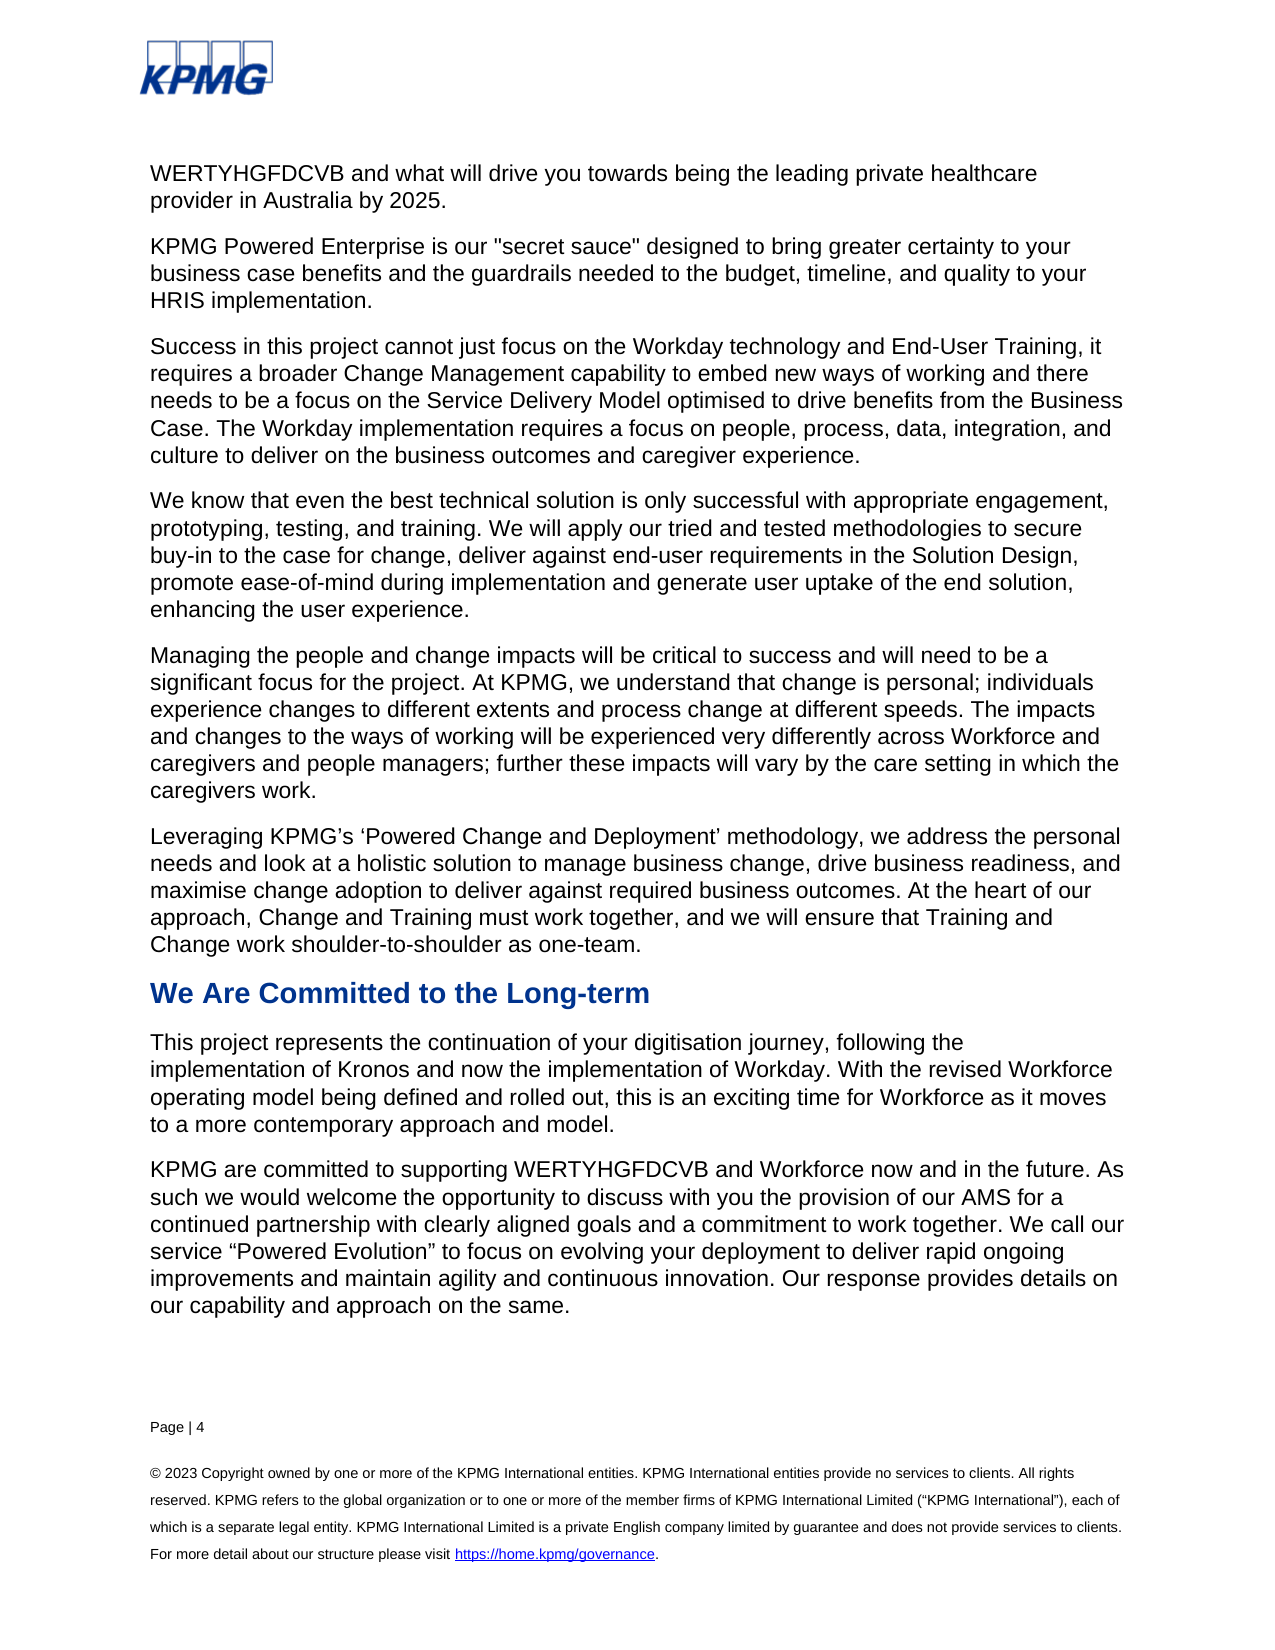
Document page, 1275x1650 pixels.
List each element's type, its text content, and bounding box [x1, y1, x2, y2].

text KPMG Powered Enterprise is our "secret sauce" designed to bring greater certainty to your business case benefits and the guardrails needed to the budget, timeline, and quality to your HRIS implementation. [150, 233, 1125, 314]
text Leveraging KPMG’s ‘Powered Change and Deployment’ methodology, we address the personal needs and look at a holistic solution to manage business change, drive business readiness, and maximise change adoption to deliver against required business outcomes. At the heart of our approach, Change and Training must work together, and we will ensure that Training and Change work shoulder-to-shoulder as one-team. [150, 822, 1125, 958]
subtitle We Are Committed to the Long-term [150, 976, 1125, 1010]
text KPMG are committed to supporting WERTYHGFDCVB and Workforce now and in the future. As such we would welcome the opportunity to discuss with you the provision of our AMS for a continued partnership with clearly aligned goals and a commitment to work together. We call our service “Powered Evolution” to focus on evolving your deployment to deliver rapid ongoing improvements and maintain agility and continuous innovation. Our response provides details on our capability and approach on the same. [150, 1156, 1125, 1318]
text We know that even the best technical solution is only successful with appropriate engagement, prototyping, testing, and training. We will apply our tried and tested methodologies to secure buy-in to the case for change, deliver against end-user requirements in the Solution Design, promote ease-of-mind during implementation and generate user uptake of the end solution, enhancing the user experience. [150, 487, 1125, 622]
text This project represents the continuation of your digitisation journey, following the implementation of Kronos and now the implementation of Workday. With the revised Workforce operating model being defined and rolled out, this is an exciting time for Workforce as it moves to a more contemporary approach and model. [150, 1029, 1125, 1137]
picture [118, 0, 302, 136]
text Managing the people and change impacts will be critical to success and will need to be a significant focus for the project. At KPMG, we understand that change is personal; individuals experience changes to different extents and process change at different speeds. The impacts and changes to the ways of working will be experienced very differently across Workforce and caregivers and people managers; further these impacts will vary by the care setting in which the caregivers work. [150, 641, 1125, 803]
text Success in this project cannot just focus on the Workday technology and End-User Training, it requires a broader Change Management capability to embed new ways of working and there needs to be a focus on the Service Delivery Model optimised to drive benefits from the Business Case. The Workday implementation requires a focus on people, process, data, integration, and culture to deliver on the business outcomes and caregiver experience. [150, 333, 1125, 468]
